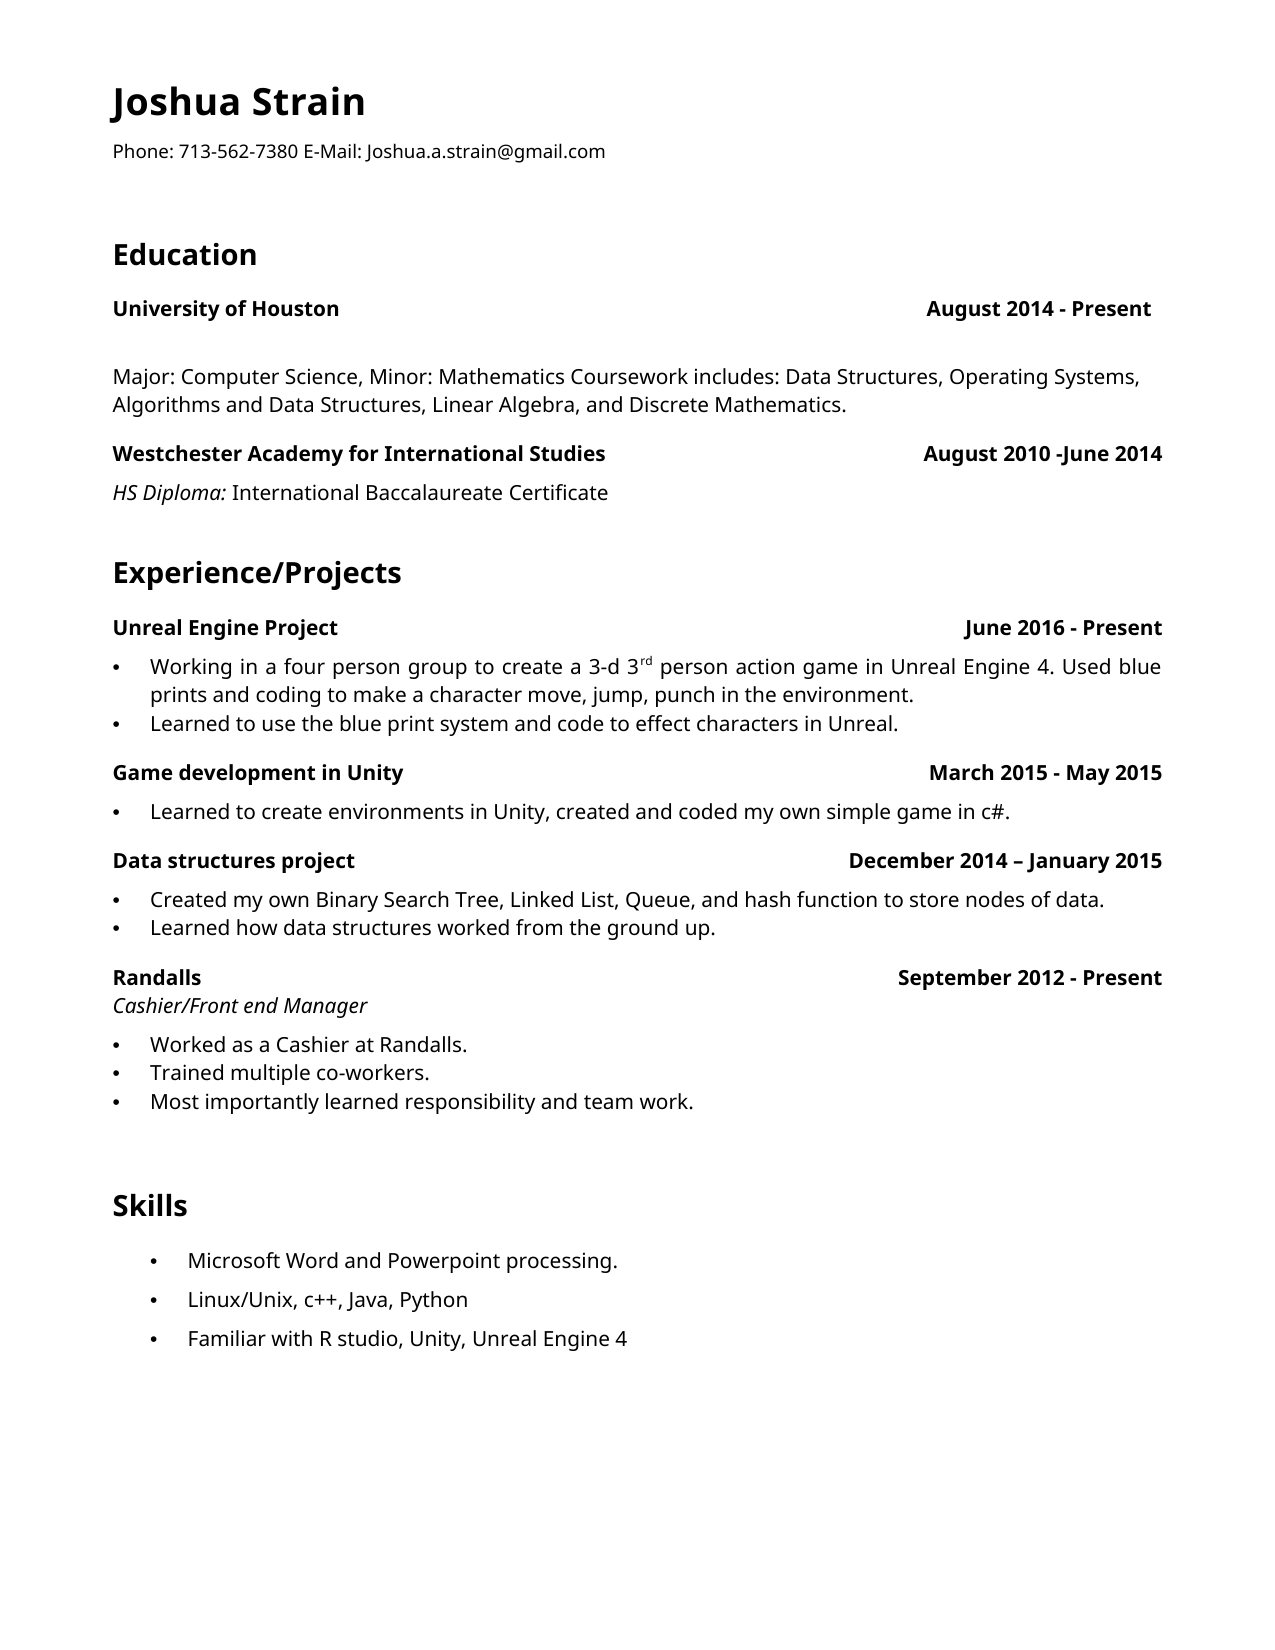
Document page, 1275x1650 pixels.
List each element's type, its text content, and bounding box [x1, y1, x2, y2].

list Worked as a Cashier at Randalls. [112, 1030, 1162, 1058]
list Trained multiple co-workers. [112, 1058, 1162, 1087]
text HS Diploma: International Baccalaureate Certificate [112, 478, 1162, 507]
subtitle Skills [112, 1186, 1162, 1225]
subtitle June 2016 - Present [112, 613, 1162, 642]
list Microsoft Word and Powerpoint processing. [150, 1246, 1162, 1274]
subtitle December 2014 – January 2015 [112, 846, 1162, 875]
list Familiar with R studio, Unity, Unreal Engine 4 [150, 1324, 1162, 1352]
list Most importantly learned responsibility and team work. [112, 1087, 1162, 1115]
subtitle Education [112, 234, 1162, 274]
subtitle August 2014 - Present [112, 294, 1162, 323]
list Learned to create environments in Unity, created and coded my own simple game in c#. [112, 797, 1162, 825]
list Learned to use the blue print system and code to effect characters in Unreal. [112, 709, 1162, 737]
list Linux/Unix, c++, Java, Python [150, 1285, 1162, 1313]
list Learned how data structures worked from the ground up. [112, 913, 1162, 942]
subtitle Experience/Projects [112, 553, 1162, 592]
list Working in a four person group to create a 3-d 3rd person action game in Unreal Engine 4. Used blue prints and coding to make a character move, jump, punch in the environment. [112, 652, 1162, 709]
subtitle Game development in Unity March 2015 - May 2015 [112, 758, 1162, 787]
list Created my own Binary Search Tree, Linked List, Queue, and hash function to store nodes of data. [112, 885, 1162, 913]
subtitle August 2010 -June 2014 [112, 439, 1162, 468]
subtitle September 2012 - Present Cashier/Front end Manager [112, 963, 1162, 1020]
